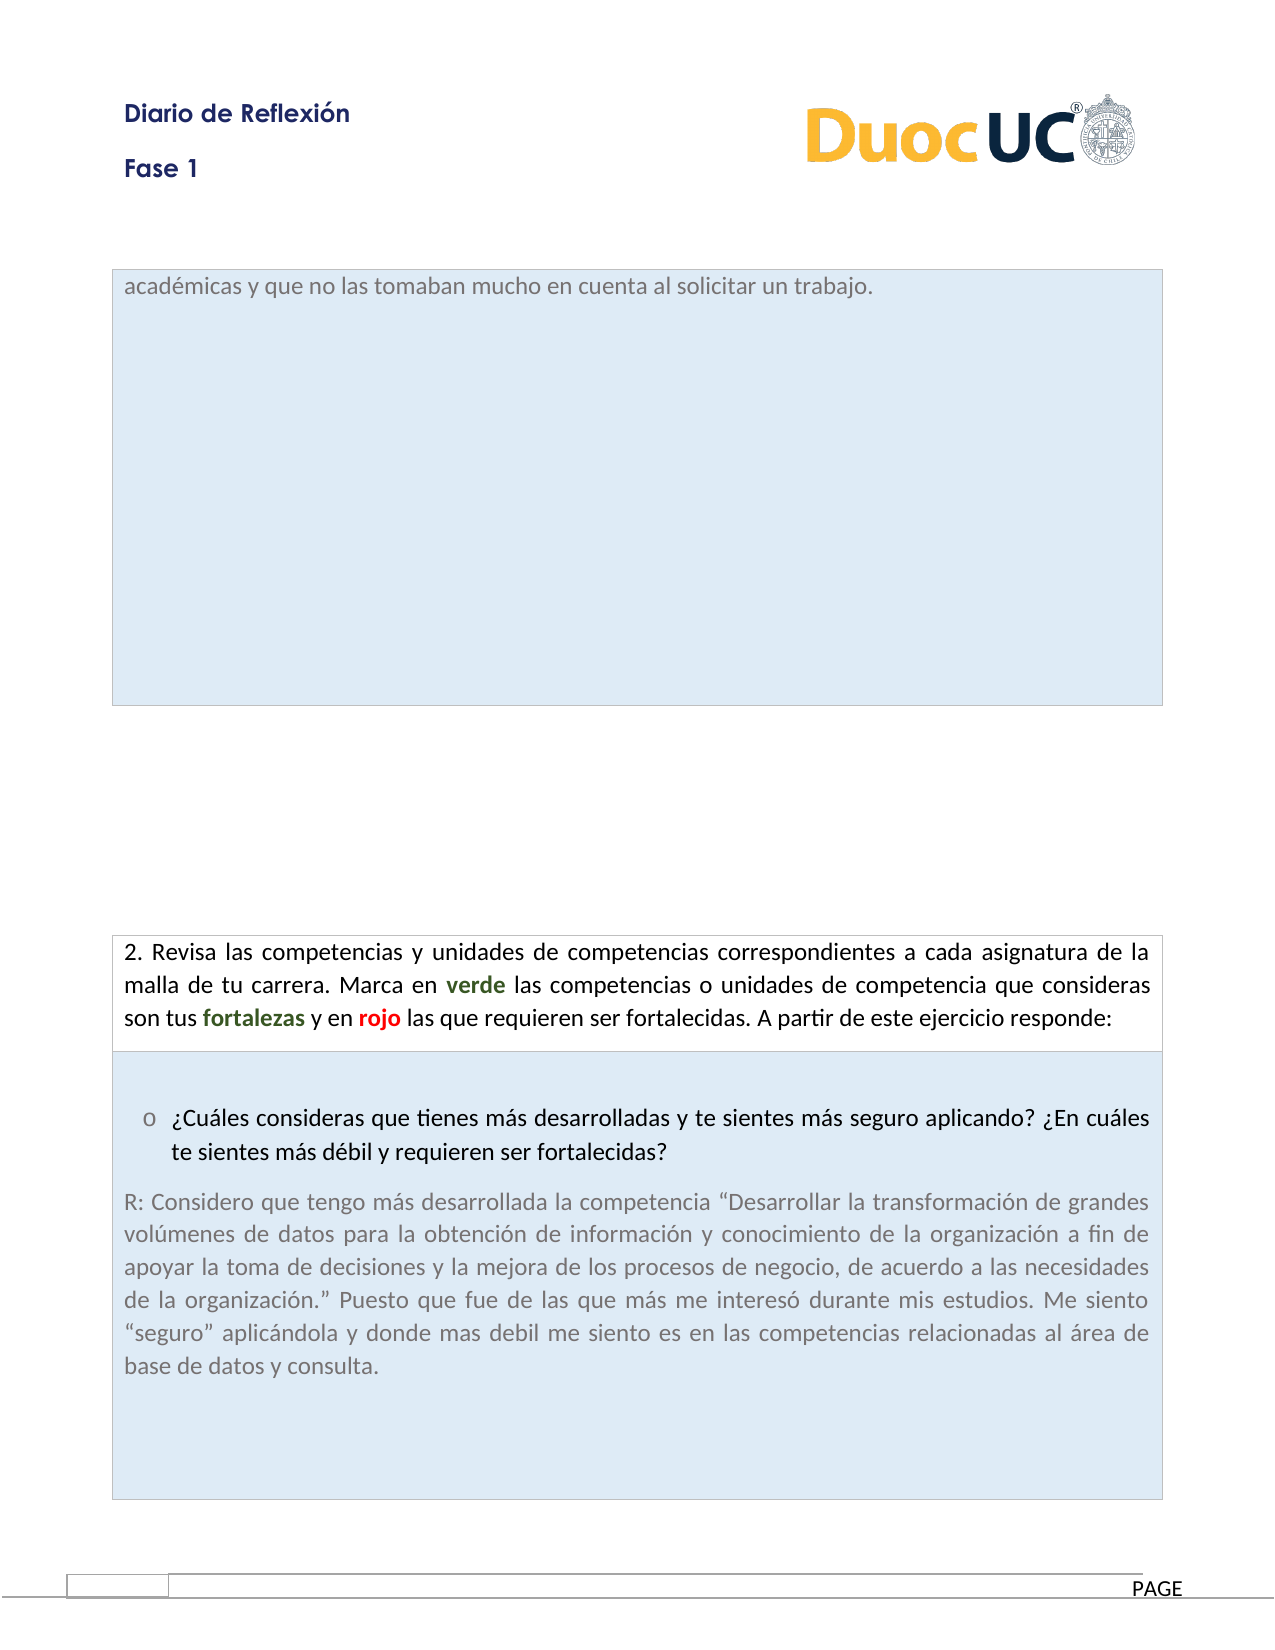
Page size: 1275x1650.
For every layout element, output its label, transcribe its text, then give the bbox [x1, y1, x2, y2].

picture [807, 94, 1135, 165]
table_header 2. Revisa las competencias y unidades de competencias correspondientes a cada asignatura de la malla de tu carrera. Marca en verde las competencias o unidades de competencia que consideras son tus fortalezas y en rojo las que requieren ser fortalecidas. A partir de este ejercicio responde: [113, 936, 1162, 1051]
